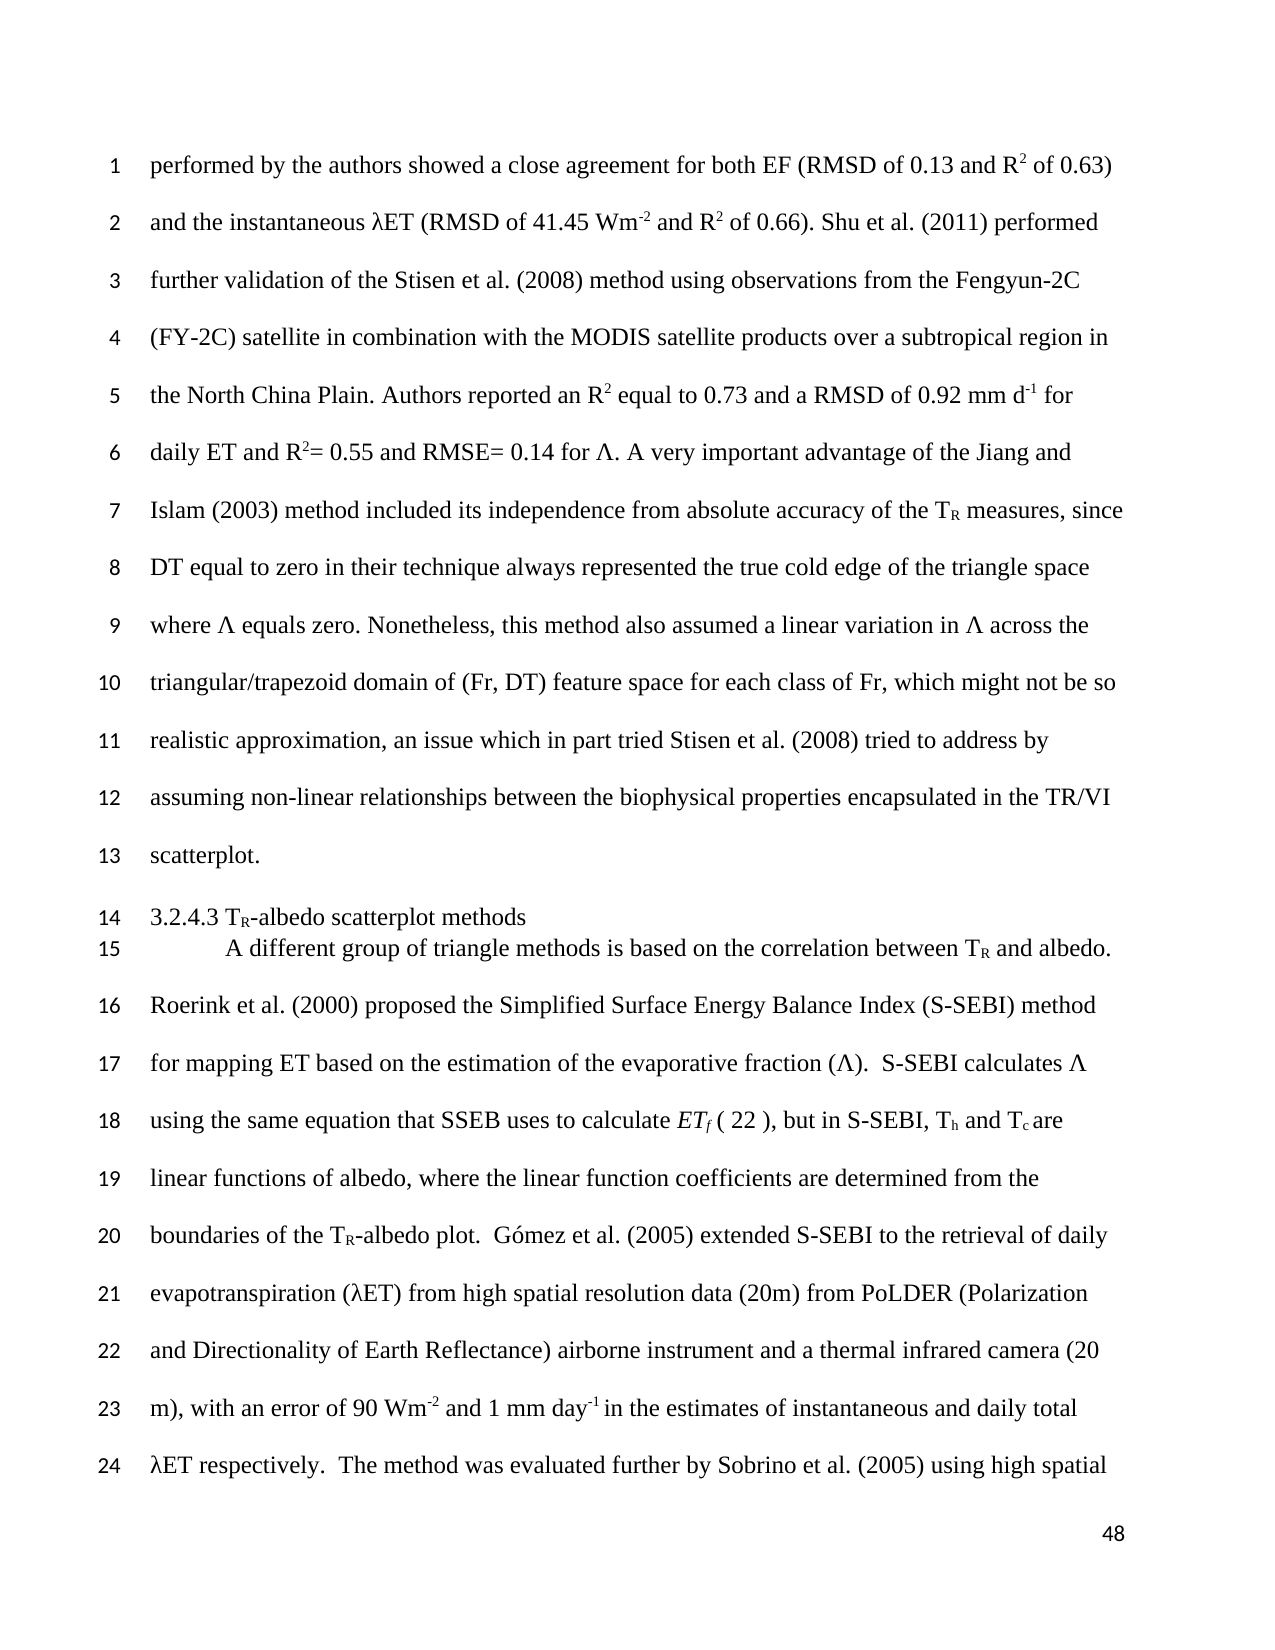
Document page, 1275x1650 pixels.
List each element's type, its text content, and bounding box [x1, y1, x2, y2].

text 3.2.4.3 TR-albedo scatterplot methods [150, 902, 1125, 930]
